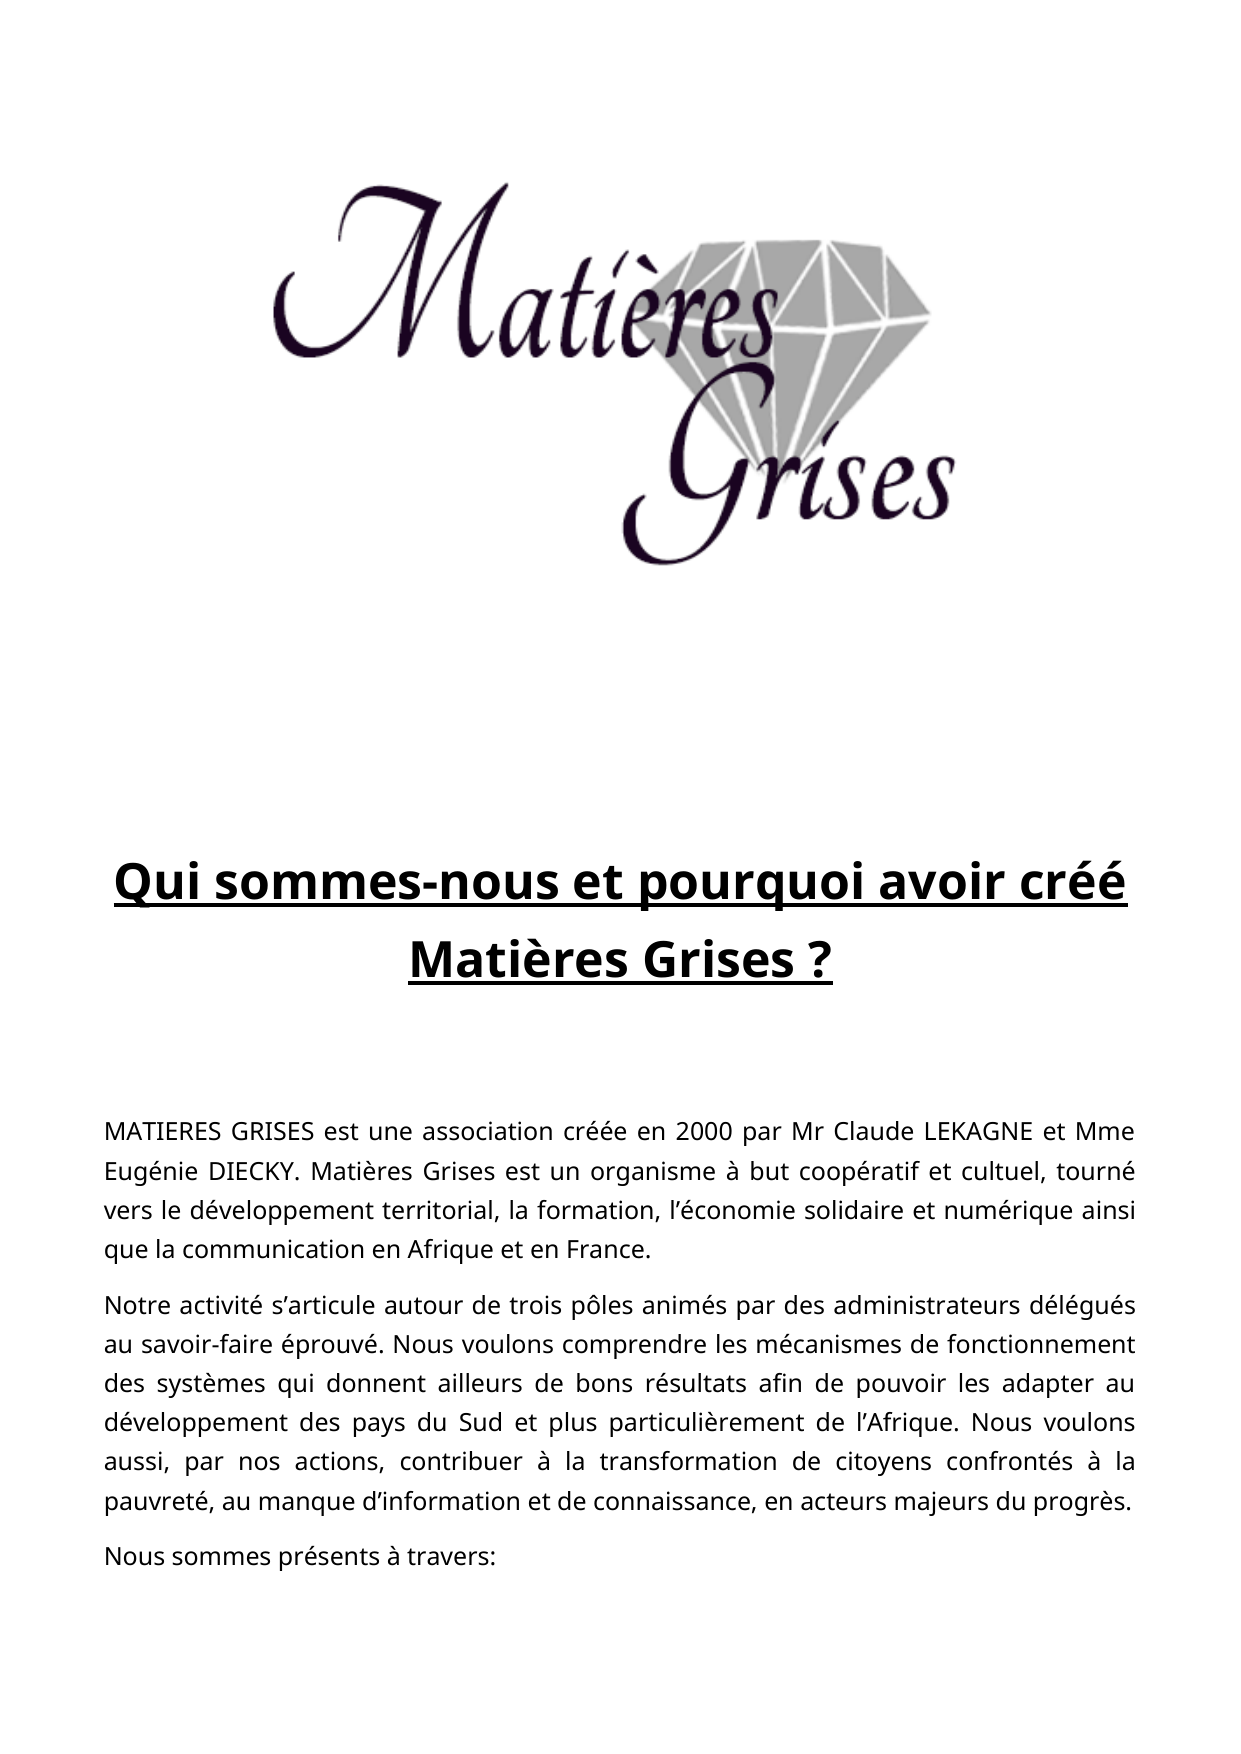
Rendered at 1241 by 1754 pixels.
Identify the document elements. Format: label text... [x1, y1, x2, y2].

text Notre activité s’articule autour de trois pôles animés par des administrateurs délégués au savoir-faire éprouvé. Nous voulons comprendre les mécanismes de fonctionnement des systèmes qui donnent ailleurs de bons résultats afin de pouvoir les adapter au développement des pays du Sud et plus particulièrement de l’Afrique. Nous voulons aussi, par nos actions, contribuer à la transformation de citoyens confrontés à la pauvreté, au manque d’information et de connaissance, en acteurs majeurs du progrès. [103, 1287, 1137, 1517]
text MATIERES GRISES est une association créée en 2000 par Mr Claude LEKAGNE et Mme Eugénie DIECKY. Matières Grises est un organisme à but coopératif et cultuel, tourné vers le développement territorial, la formation, l’économie solidaire et numérique ainsi que la communication en Afrique et en France. [103, 1114, 1137, 1266]
picture [176, 59, 1069, 659]
text Nous sommes présents à travers: [103, 1539, 1137, 1573]
text Qui sommes-nous et pourquoi avoir créé Matières Grises ? [103, 846, 1137, 992]
